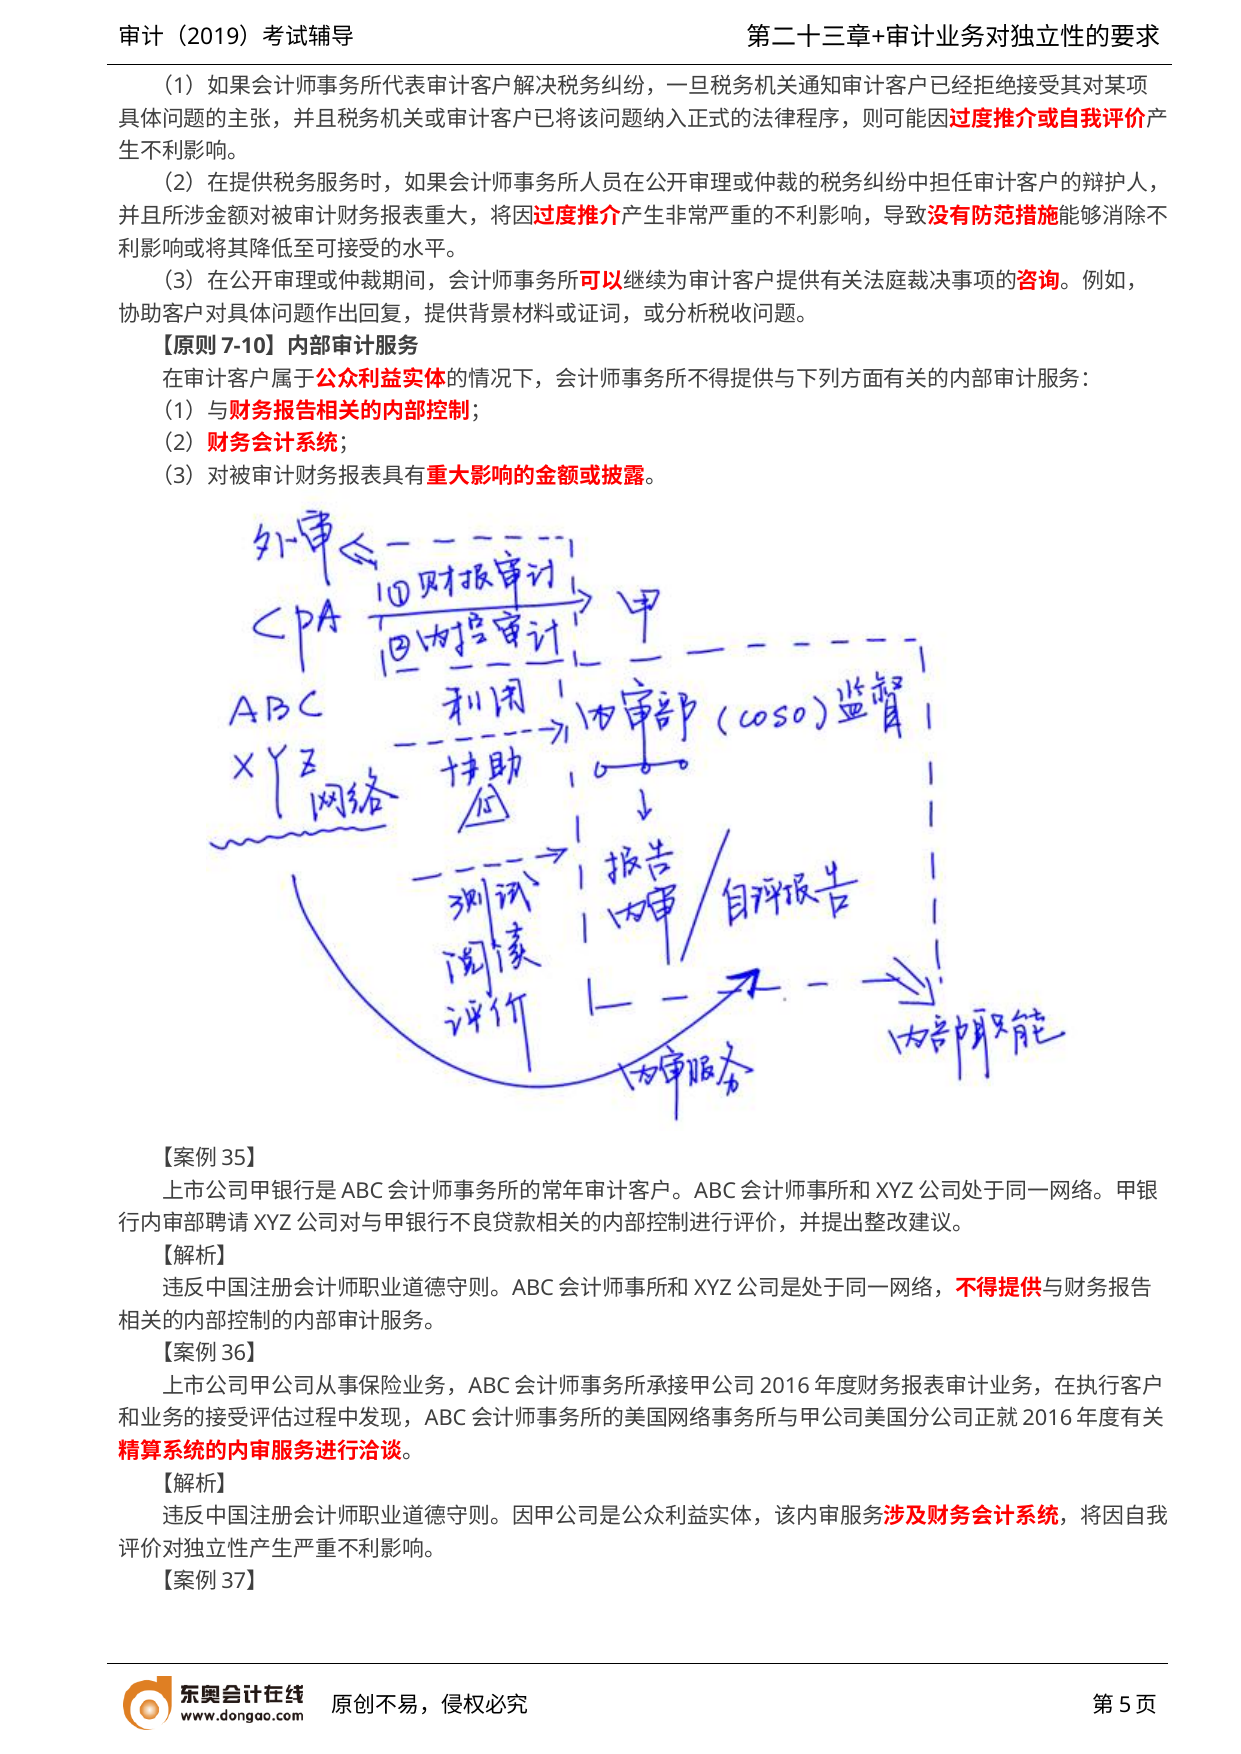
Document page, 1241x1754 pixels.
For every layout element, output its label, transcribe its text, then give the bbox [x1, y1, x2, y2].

text 违反中国注册会计师职业道德守则。ABC会计师事所和XYZ公司是处于同一网络，不得提供与财务报告相关的内部控制的内部审计服务。 [118, 1270, 1169, 1335]
text 【解析】 [118, 1238, 1169, 1270]
text （2）在提供税务服务时，如果会计师事务所人员在公开审理或仲裁的税务纠纷中担任审计客户的辩护人，并且所涉金额对被审计财务报表重大，将因过度推介产生非常严重的不利影响，导致没有防范措施能够消除不利影响或将其降低至可接受的水平。 [118, 165, 1169, 263]
text 【解析】 [118, 1465, 1169, 1498]
text 【案例36】 [118, 1335, 1169, 1368]
text 【案例35】 [118, 1140, 1169, 1173]
text 在审计客户属于公众利益实体的情况下，会计师事务所不得提供与下列方面有关的内部审计服务： [118, 360, 1169, 393]
text （3）对被审计财务报表具有重大影响的金额或披露。 [118, 458, 1169, 490]
text （1）如果会计师事务所代表审计客户解决税务纠纷，一旦税务机关通知审计客户已经拒绝接受其对某项具体问题的主张，并且税务机关或审计客户已将该问题纳入正式的法律程序，则可能因过度推介或自我评价产生不利影响。 [118, 68, 1169, 165]
text （2）财务会计系统； [118, 425, 1169, 458]
text （3）在公开审理或仲裁期间，会计师事务所可以继续为审计客户提供有关法庭裁决事项的咨询。例如，协助客户对具体问题作出回复，提供背景材料或证词，或分析税收问题。 [118, 263, 1169, 328]
picture [206, 490, 1082, 1131]
text 违反中国注册会计师职业道德守则。因甲公司是公众利益实体，该内审服务涉及财务会计系统，将因自我评价对独立性产生严重不利影响。 [118, 1498, 1169, 1563]
text 上市公司甲银行是ABC会计师事务所的常年审计客户。ABC会计师事所和XYZ公司处于同一网络。甲银行内审部聘请XYZ公司对与甲银行不良贷款相关的内部控制进行评价，并提出整改建议。 [118, 1173, 1169, 1238]
text 上市公司甲公司从事保险业务，ABC会计师事务所承接甲公司2016年度财务报表审计业务，在执行客户和业务的接受评估过程中发现，ABC会计师事务所的美国网络事务所与甲公司美国分公司正就2016年度有关精算系统的内审服务进行洽谈。 [118, 1368, 1169, 1465]
text 【原则7-10】内部审计服务 [118, 328, 1169, 360]
picture [118, 1675, 308, 1731]
text 【案例37】 [118, 1563, 1169, 1595]
text （1）与财务报告相关的内部控制； [118, 393, 1169, 425]
